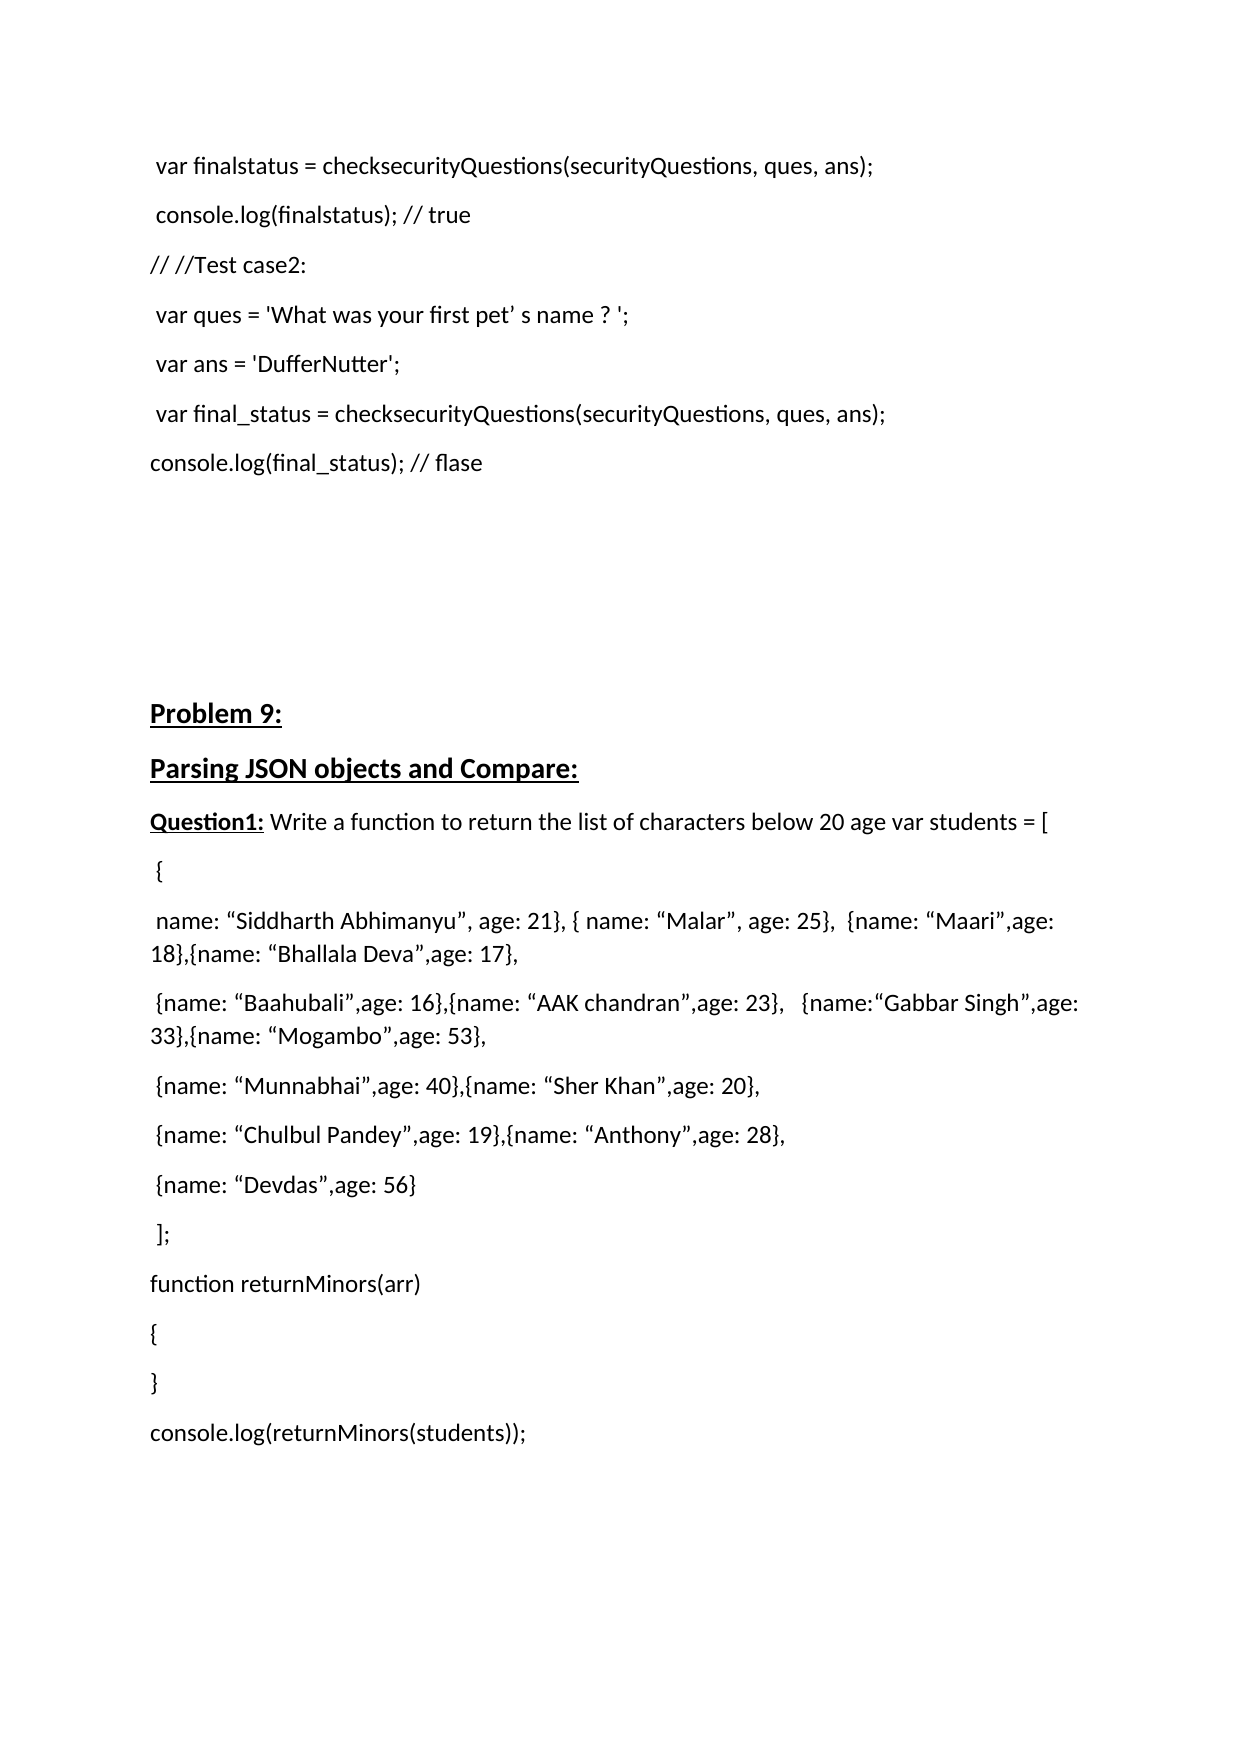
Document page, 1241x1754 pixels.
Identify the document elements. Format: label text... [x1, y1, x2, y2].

text {name: “Devdas”,age: 56} [150, 1169, 1090, 1199]
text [150, 299, 1090, 329]
text Problem 9: [150, 695, 1090, 731]
text Parsing JSON objects and Compare: [150, 751, 1090, 786]
text var ans = 'DufferNutter'; [150, 348, 1090, 379]
text function returnMinors(arr) [150, 1268, 1090, 1299]
text ]; [150, 1218, 1090, 1249]
text name: “Siddharth Abhimanyu”, age: 21}, { name: “Malar”, age: 25}, {name: “Maari”,age: 18},{name: “Bhallala Deva”,age: 17}, [150, 905, 1090, 968]
text var finalstatus = checksecurityQuestions(securityQuestions, ques, ans); [150, 150, 1090, 181]
text console.log(finalstatus); // true [150, 199, 1090, 230]
text // //Test case2: [150, 249, 1090, 280]
text {name: “Baahubali”,age: 16},{name: “AAK chandran”,age: 23}, {name:“Gabbar Singh”,age: 33},{name: “Mogambo”,age: 53}, [150, 987, 1090, 1051]
text {name: “Chulbul Pandey”,age: 19},{name: “Anthony”,age: 28}, [150, 1119, 1090, 1150]
text {name: “Munnabhai”,age: 40},{name: “Sher Khan”,age: 20}, [150, 1070, 1090, 1100]
text Question1: Write a function to return the list of characters below 20 age var students = [ [150, 806, 1090, 836]
text console.log(final_status); // flase [150, 447, 1090, 478]
text } [150, 1367, 1090, 1398]
text { [150, 1318, 1090, 1348]
text { [150, 855, 1090, 886]
text console.log(returnMinors(students)); [150, 1417, 1090, 1447]
text var final_status = checksecurityQuestions(securityQuestions, ques, ans); [150, 398, 1090, 428]
